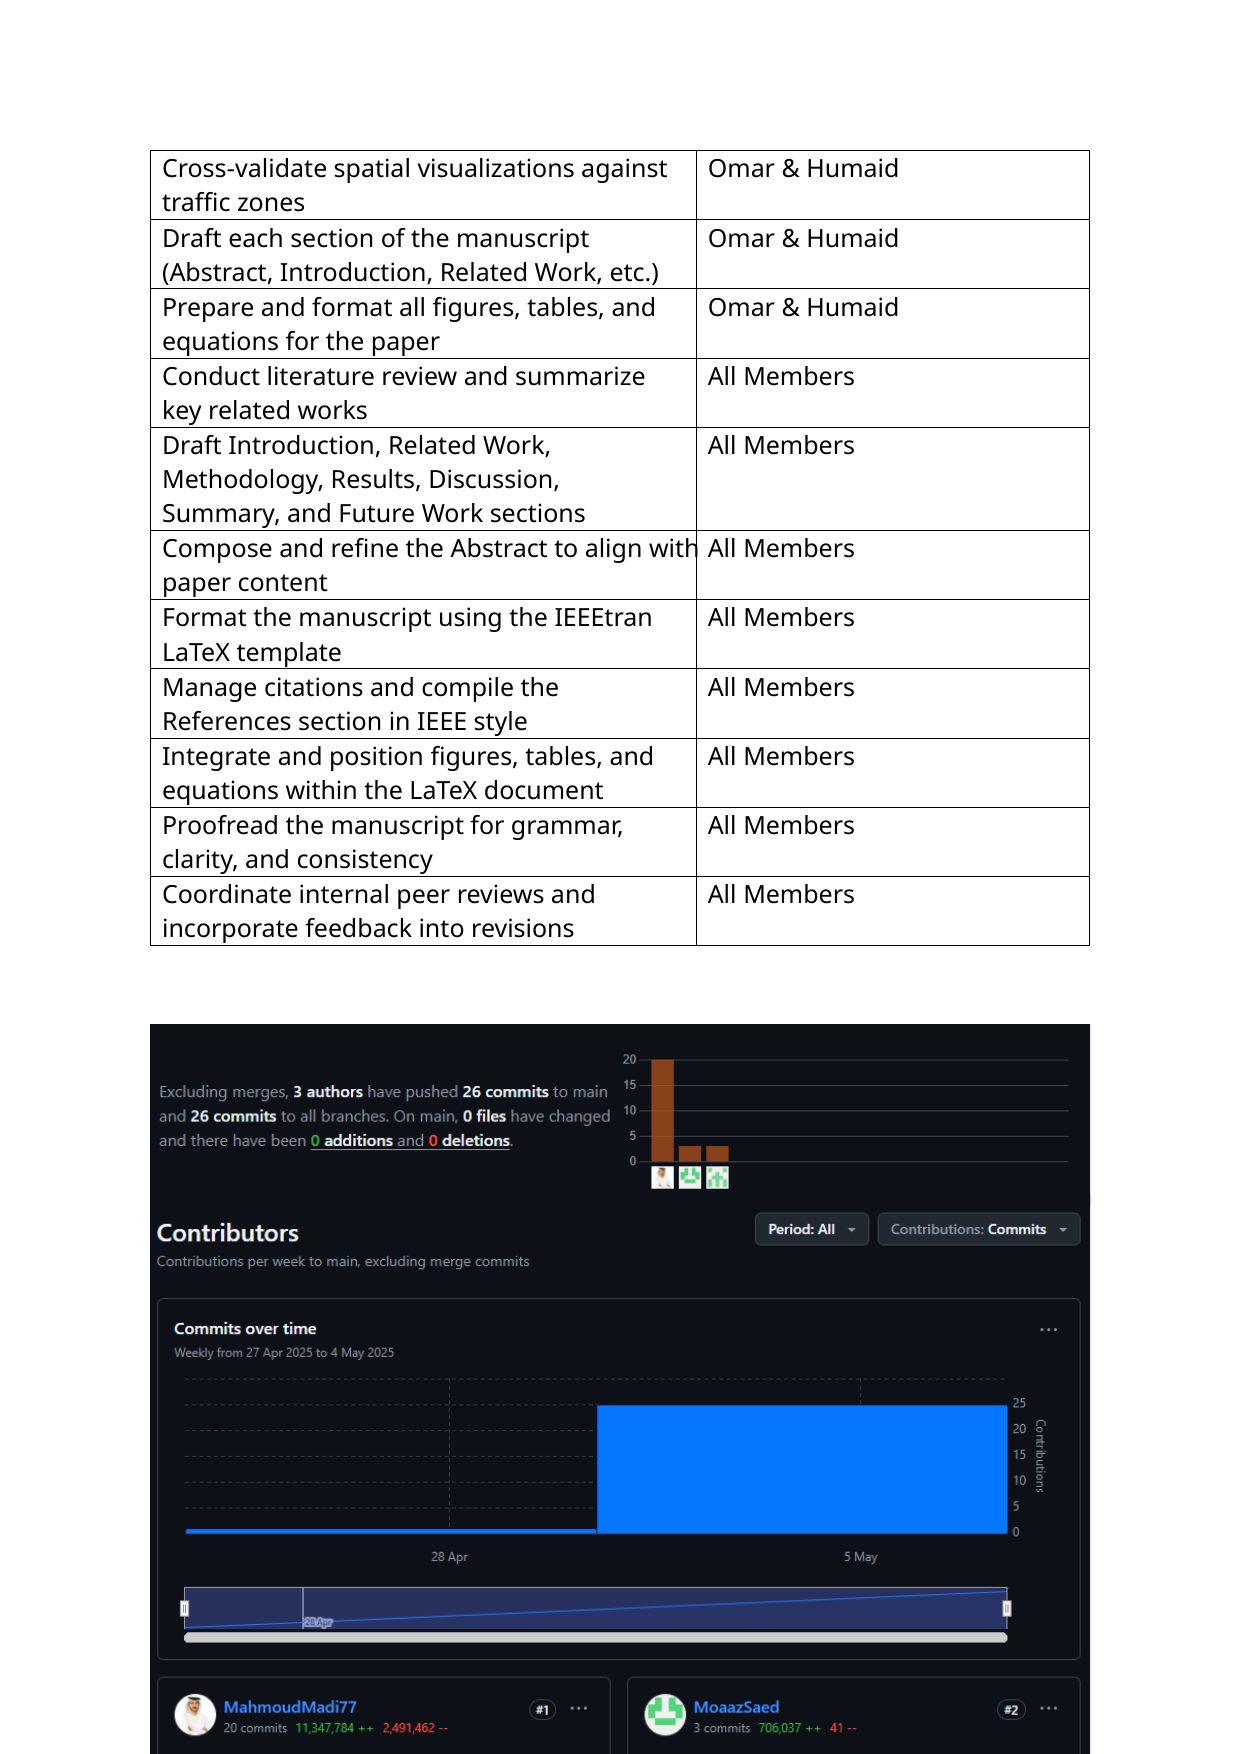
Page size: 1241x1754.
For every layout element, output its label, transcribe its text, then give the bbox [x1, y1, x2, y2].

table_cell All Members [697, 877, 1089, 945]
table_cell All Members [697, 739, 1089, 807]
table_cell Cross‐validate spatial visualizations against traffic zones [151, 151, 696, 219]
table_cell All Members [697, 428, 1089, 530]
table_cell All Members [697, 359, 1089, 427]
table_cell Omar & Humaid [697, 220, 1089, 288]
table_cell Integrate and position figures, tables, and equations within the LaTeX document [151, 739, 696, 807]
table_cell Omar & Humaid [697, 151, 1089, 219]
table_cell Proofread the manuscript for grammar, clarity, and consistency [151, 808, 696, 876]
table_cell Prepare and format all figures, tables, and equations for the paper [151, 289, 696, 357]
table_cell All Members [697, 808, 1089, 876]
table_cell All Members [697, 531, 1089, 599]
table_cell Conduct literature review and summarize key related works [151, 359, 696, 427]
table_cell Omar & Humaid [697, 289, 1089, 357]
picture [150, 1024, 1091, 1754]
table_cell All Members [697, 669, 1089, 737]
table_cell Format the manuscript using the IEEEtran LaTeX template [151, 600, 696, 668]
table_cell Draft each section of the manuscript (Abstract, Introduction, Related Work, etc.) [151, 220, 696, 288]
table_cell Coordinate internal peer reviews and incorporate feedback into revisions [151, 877, 696, 945]
table_cell All Members [697, 600, 1089, 668]
table_cell Manage citations and compile the References section in IEEE style [151, 669, 696, 737]
table_cell Draft Introduction, Related Work, Methodology, Results, Discussion, Summary, and Future Work sections [151, 428, 696, 530]
table_cell Compose and refine the Abstract to align with paper content [151, 531, 696, 599]
